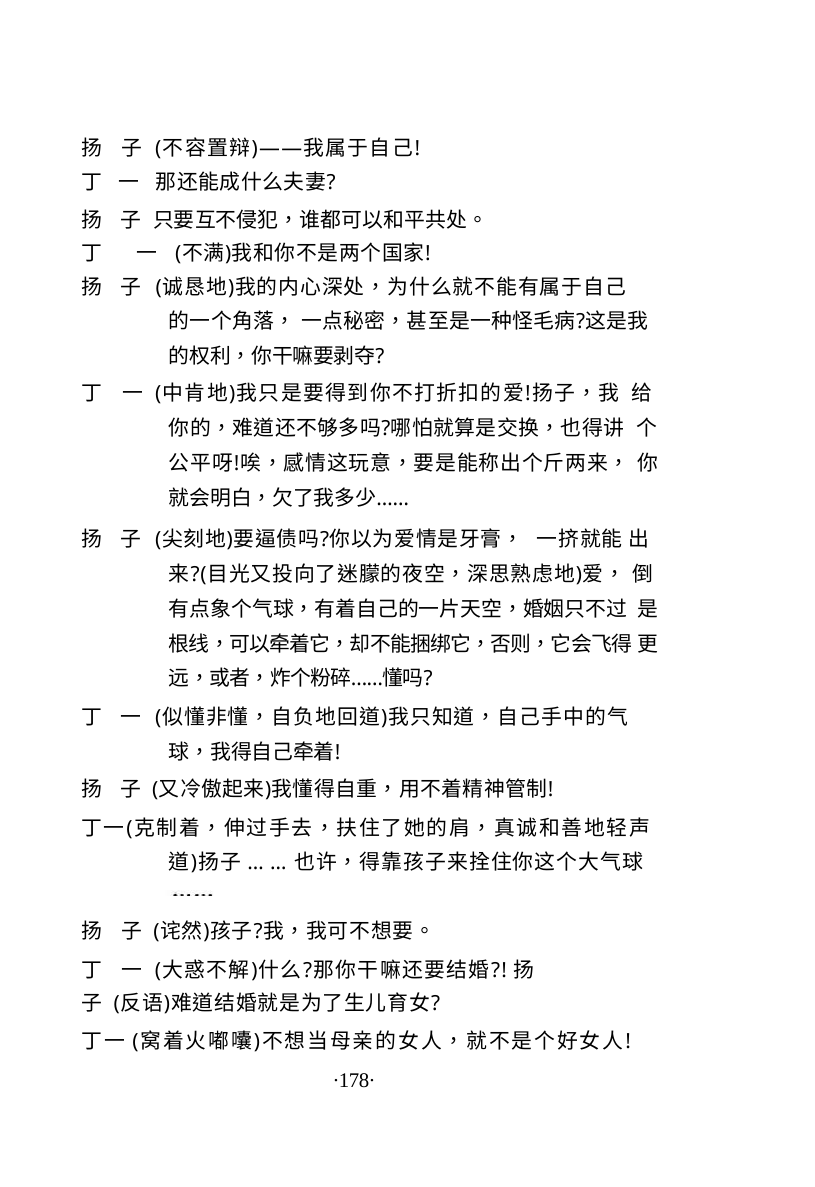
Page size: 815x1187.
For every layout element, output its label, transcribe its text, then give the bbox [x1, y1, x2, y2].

text 扬 子 (不容置辩)——我属于自己! 丁 一 那还能成什么夫妻? [81, 133, 439, 195]
text 丁一(克制着，伸过手去，扶住了她的肩，真诚和善地轻声 道)扬子 … … 也许，得靠孩子来拴住你这个大气球 [81, 813, 653, 875]
text 扬 子 (诧然)孩子?我，我可不想要。 [81, 917, 692, 943]
text 丁 一 (大惑不解)什么?那你干嘛还要结婚?! 扬 子 (反语)难道结婚就是为了生儿育女? [81, 955, 539, 1016]
text 扬 子 只要互不侵犯，谁都可以和平共处。 丁 一 (不满)我和你不是两个国家! [81, 205, 503, 267]
text 丁 一 (似懂非懂，自负地回道)我只知道，自己手中的气 球，我得自己牵着! [81, 702, 652, 766]
text 丁 一 (中肯地)我只是要得到你不打折扣的爱!扬子，我 给你的，难道还不够多吗?哪怕就算是交换，也得讲 个公平呀!唉，感情这玩意，要是能称出个斤两来， 你就会明白，欠了我多少…… [81, 378, 658, 511]
text 扬 子 (又冷傲起来)我懂得自重，用不着精神管制! [81, 776, 692, 802]
text 扬 子 (诚恳地)我的内心深处，为什么就不能有属于自己 的一个角落， 一点秘密，甚至是一种怪毛病?这是我 的权利，你干嘛要剥夺? [81, 272, 650, 369]
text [81, 1026, 649, 1055]
text 扬 子 (尖刻地)要逼债吗?你以为爱情是牙膏， 一挤就能 出来?(目光又投向了迷朦的夜空，深思熟虑地)爱， 倒有点象个气球，有着自己的一片天空，婚姻只不过 是根线，可以牵着它，却不能捆绑它，否则，它会飞得 更远，或者，炸个粉碎……懂吗? [81, 524, 658, 692]
picture [112, 890, 214, 896]
